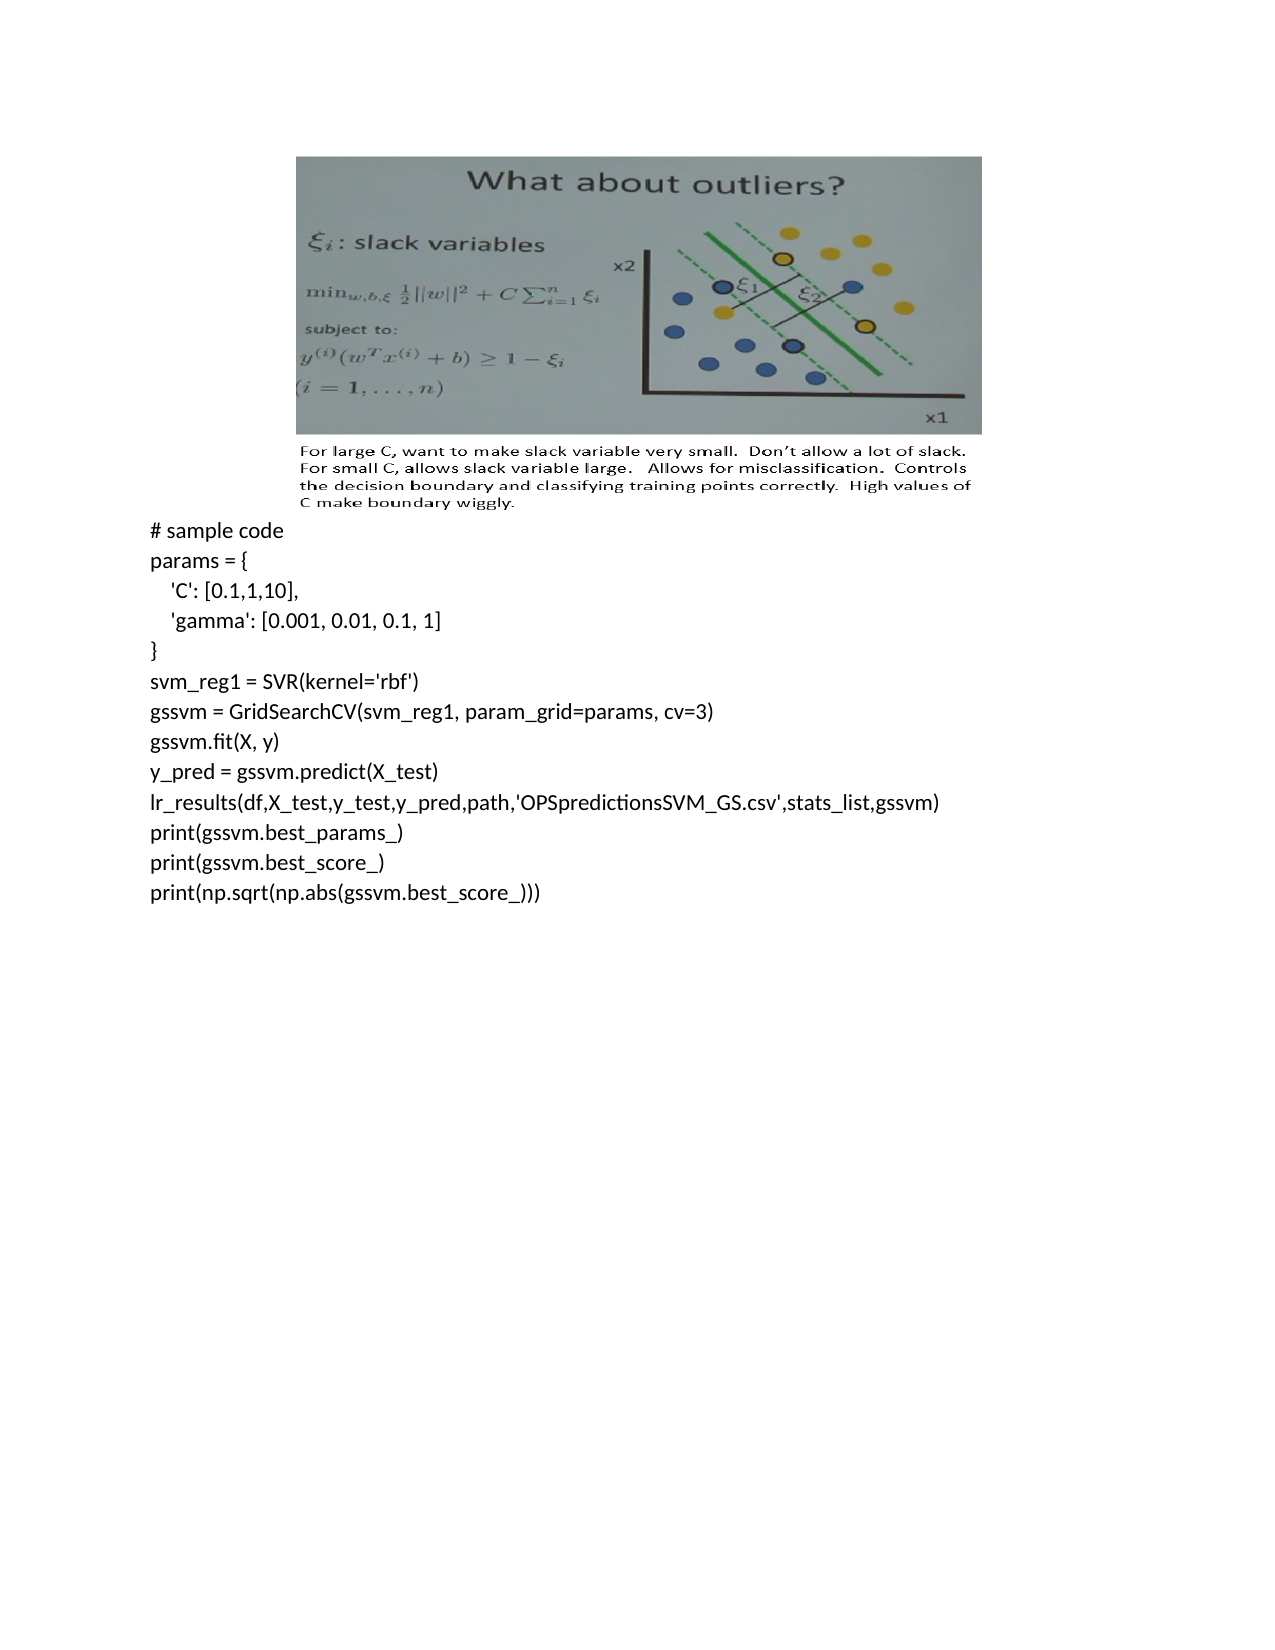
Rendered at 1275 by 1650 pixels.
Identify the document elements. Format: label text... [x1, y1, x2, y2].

text params = { [150, 546, 1125, 574]
text 'gamma': [0.001, 0.01, 0.1, 1] [150, 606, 1125, 634]
picture [276, 150, 999, 514]
text svm_reg1 = SVR(kernel='rbf') [150, 667, 1125, 695]
text gssvm = GridSearchCV(svm_reg1, param_grid=params, cv=3) [150, 697, 1125, 725]
text print(gssvm.best_params_) [150, 818, 1125, 846]
text } [150, 637, 1125, 664]
text y_pred = gssvm.predict(X_test) [150, 757, 1125, 785]
text gssvm.fit(X, y) [150, 727, 1125, 755]
text print(np.sqrt(np.abs(gssvm.best_score_))) [150, 878, 1125, 906]
text # sample code [150, 516, 1125, 544]
text 'C': [0.1,1,10], [150, 576, 1125, 604]
text print(gssvm.best_score_) [150, 848, 1125, 876]
text lr_results(df,X_test,y_test,y_pred,path,'OPSpredictionsSVM_GS.csv',stats_list,gssvm) [150, 788, 1125, 816]
